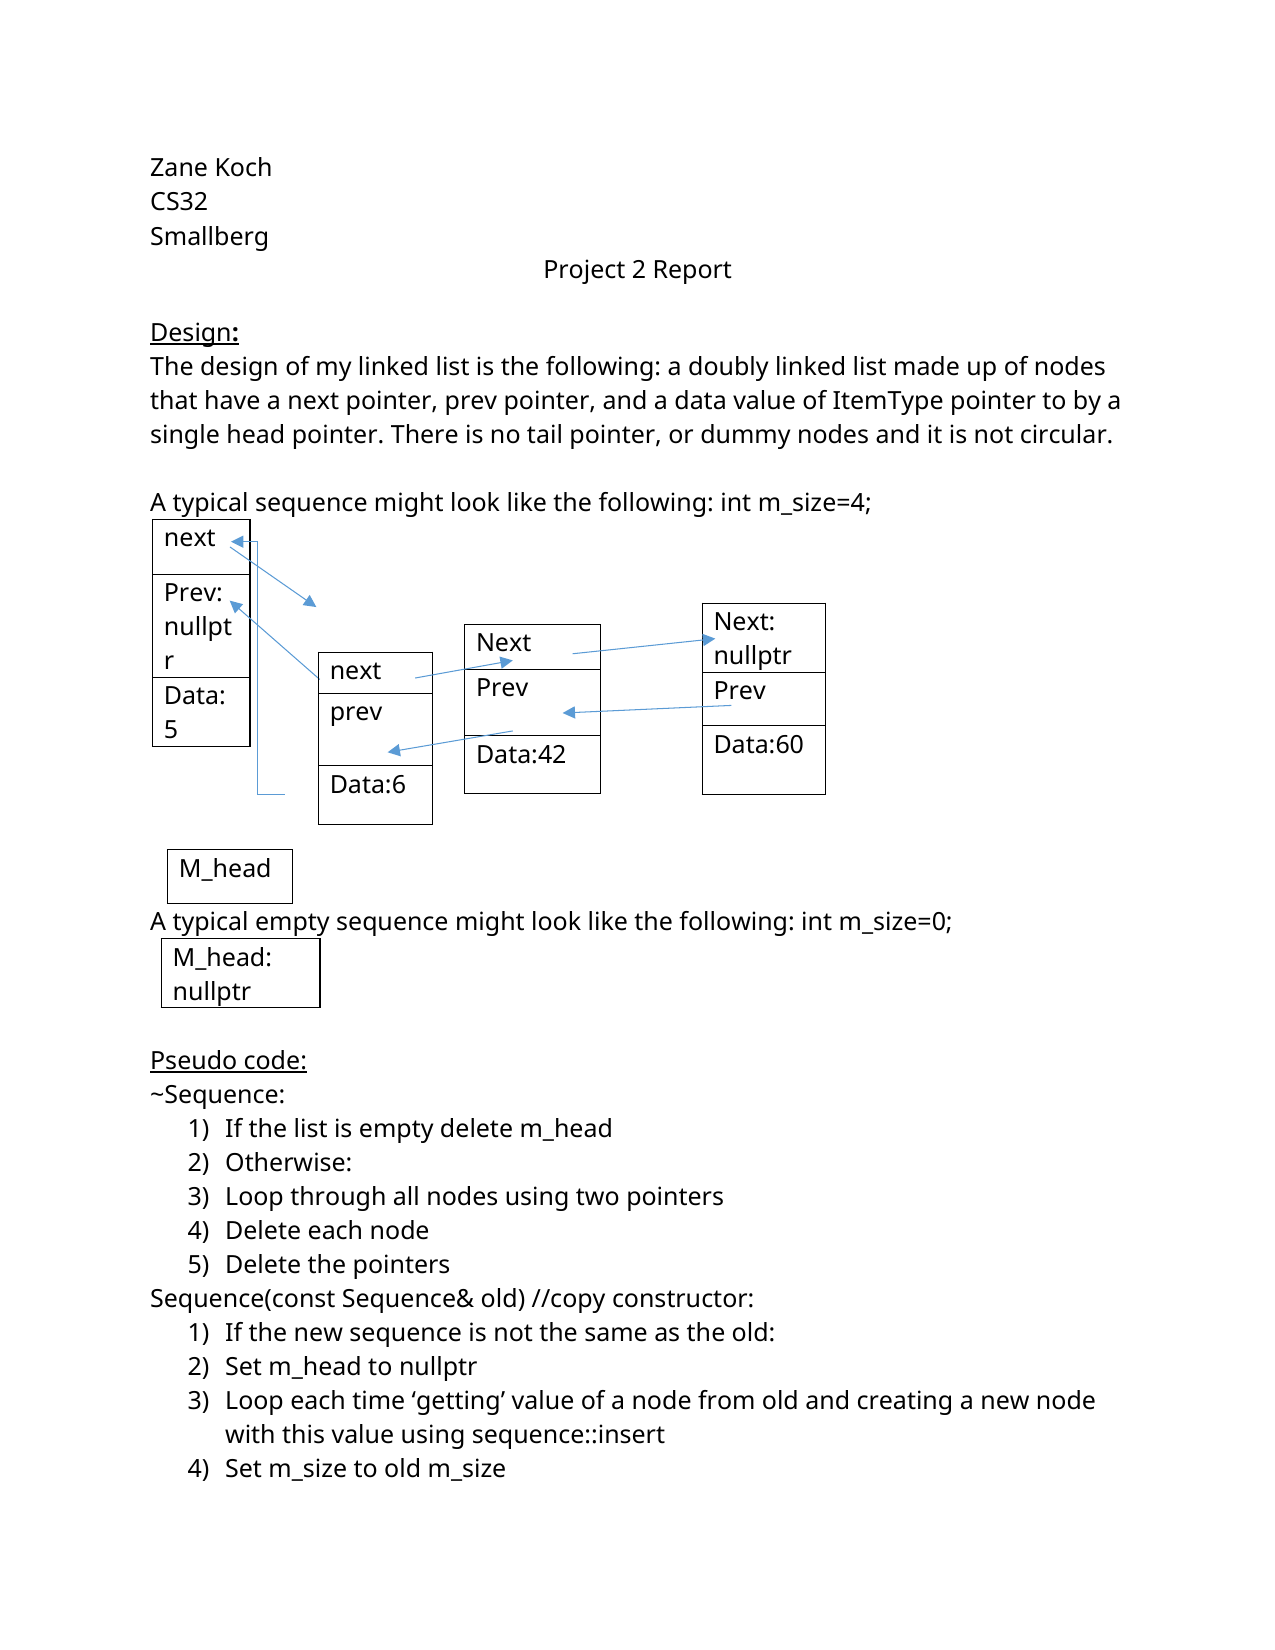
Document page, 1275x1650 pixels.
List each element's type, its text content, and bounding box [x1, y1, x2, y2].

table_cell Data:5 [153, 678, 249, 746]
text Project 2 Report [150, 252, 1125, 286]
list Otherwise: [187, 1144, 1125, 1179]
table_header M_head [168, 850, 292, 903]
list Delete the pointers [187, 1247, 1125, 1281]
table_cell Prev [465, 670, 600, 735]
list Set m_size to old m_size [187, 1451, 1125, 1485]
table_header Next: nullptr [703, 604, 825, 672]
table_header next [153, 520, 249, 574]
text A typical empty sequence might look like the following: int m_size=0; [150, 904, 1125, 938]
text The design of my linked list is the following: a doubly linked list made up of nodes that have a next pointer, prev pointer, and a data value of ItemType pointer to by a single head pointer. There is no tail pointer, or dummy nodes and it is not circular. [150, 348, 1125, 451]
text Sequence(const Sequence& old) //copy constructor: [150, 1281, 1125, 1315]
list If the list is empty delete m_head [187, 1111, 1125, 1144]
table_cell Data:6 [319, 766, 432, 824]
table_cell prev [319, 694, 432, 765]
text Smallberg [150, 218, 1125, 252]
text A typical sequence might look like the following: int m_size=4; [150, 484, 1125, 519]
list Delete each node [187, 1213, 1125, 1247]
text Zane Koch [150, 150, 1125, 184]
table_cell Data:42 [465, 736, 600, 793]
table_cell Data:60 [703, 726, 825, 794]
list If the new sequence is not the same as the old: [187, 1315, 1125, 1349]
text CS32 [150, 184, 1125, 218]
table_cell Prev: nullptr [153, 575, 249, 677]
text Pseudo code: [150, 1042, 1125, 1076]
list Loop each time ‘getting’ value of a node from old and creating a new node with this value using sequence::insert [187, 1383, 1125, 1451]
text Design: [150, 314, 1125, 348]
list Set m_head to nullptr [187, 1349, 1125, 1383]
table_header next [319, 653, 432, 693]
table_header M_head: nullptr [162, 939, 319, 1007]
table_cell Prev [703, 673, 825, 725]
table_header Next [465, 625, 600, 669]
text ~Sequence: [150, 1076, 1125, 1111]
list Loop through all nodes using two pointers [187, 1179, 1125, 1213]
